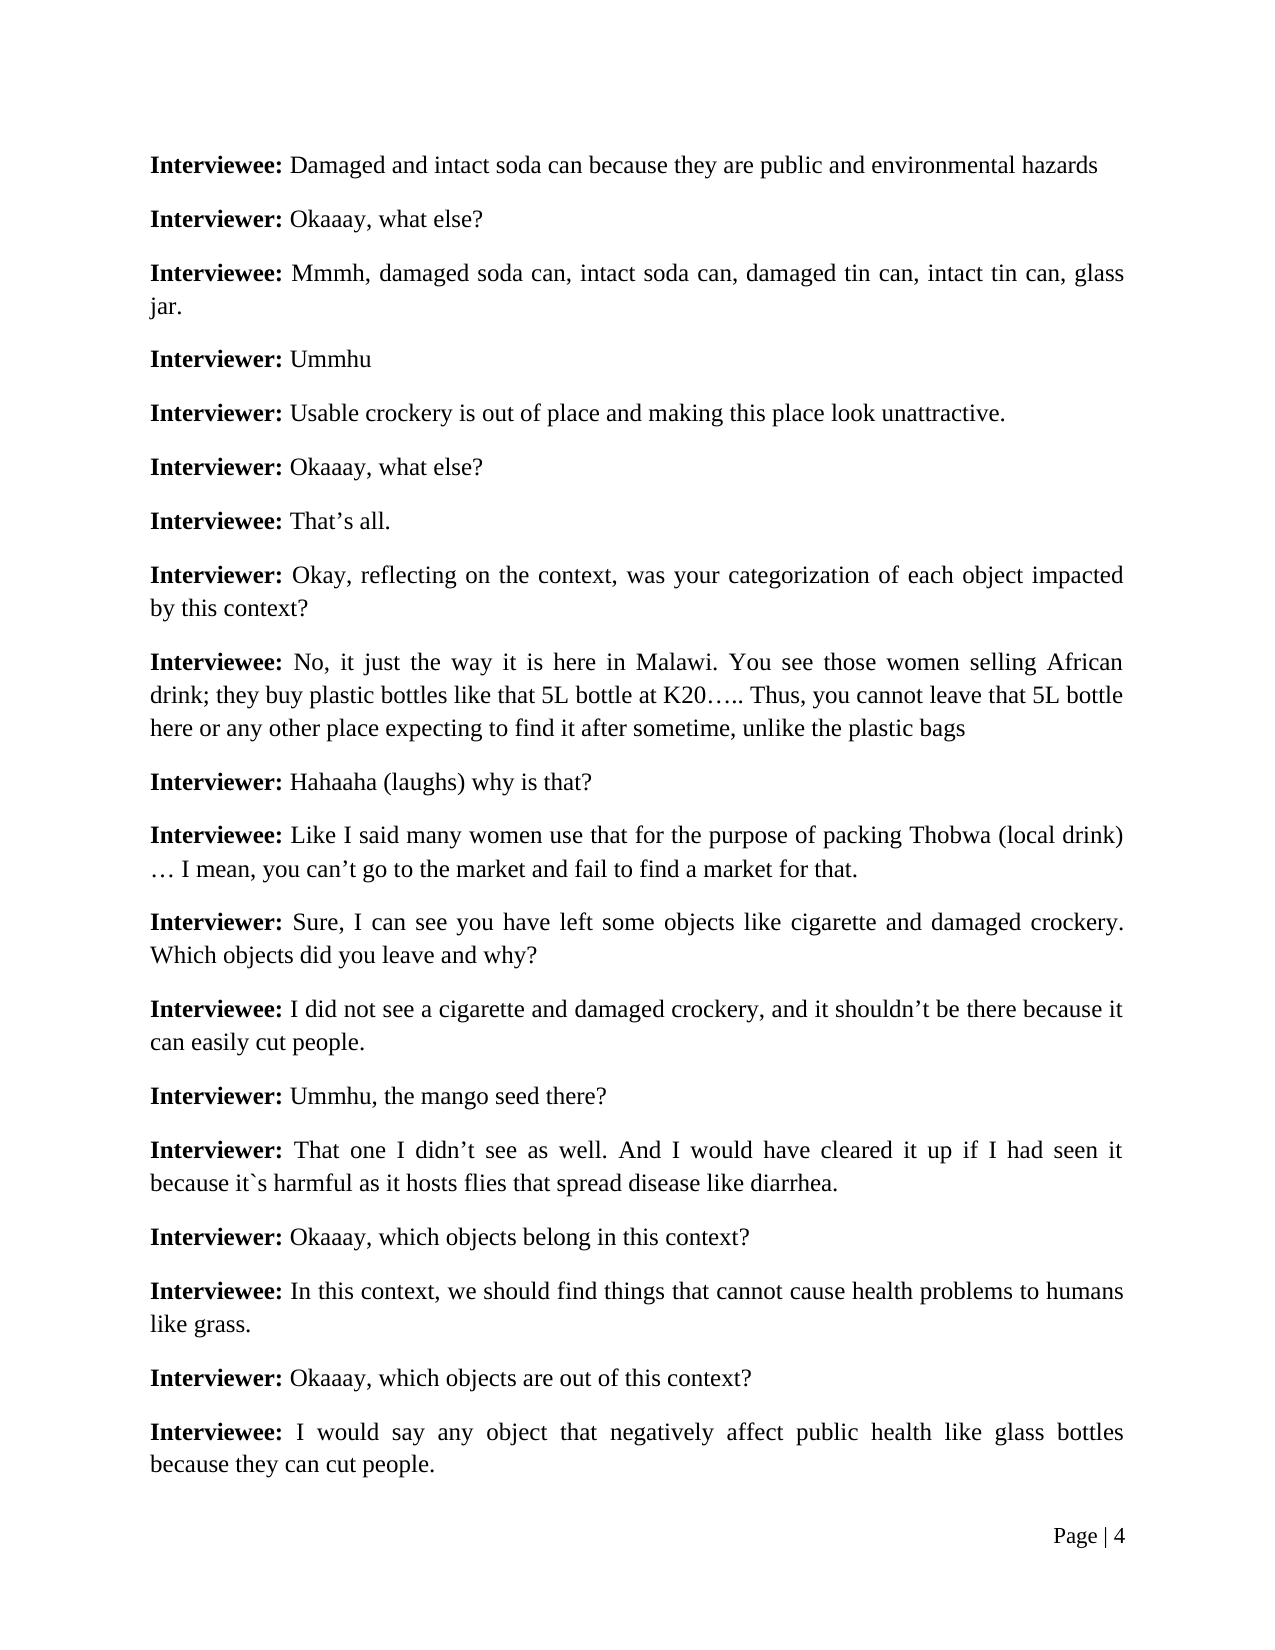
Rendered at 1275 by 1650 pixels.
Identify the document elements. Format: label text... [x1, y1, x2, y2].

text Interviewer: Okay, reflecting on the context, was your categorization of each object impacted by this context? [150, 560, 1125, 622]
text Interviewer: Ummhu [150, 344, 1125, 373]
text Interviewee: That’s all. [150, 506, 1125, 535]
text Interviewer: Okaaay, what else? [150, 204, 1125, 233]
text Interviewee: I did not see a cigarette and damaged crockery, and it shouldn’t be there because it can easily cut people. [150, 994, 1125, 1056]
text Interviewee: I would say any object that negatively affect public health like glass bottles because they can cut people. [150, 1417, 1125, 1478]
text Interviewer: Okaaay, which objects belong in this context? [150, 1222, 1125, 1251]
text Interviewer: Okaaay, which objects are out of this context? [150, 1363, 1125, 1391]
text Interviewee: Like I said many women use that for the purpose of packing Thobwa (local drink) … I mean, you can’t go to the market and fail to find a market for that. [150, 821, 1125, 882]
text Interviewee: Damaged and intact soda can because they are public and environmental hazards [150, 150, 1125, 179]
text Interviewer: That one I didn’t see as well. And I would have cleared it up if I had seen it because it`s harmful as it hosts flies that spread disease like diarrhea. [150, 1135, 1125, 1197]
text Interviewer: Sure, I can see you have left some objects like cigarette and damaged crockery. Which objects did you leave and why? [150, 907, 1125, 969]
text Interviewee: No, it just the way it is here in Malawi. You see those women selling African drink; they buy plastic bottles like that 5L bottle at K20….. Thus, you cannot leave that 5L bottle here or any other place expecting to find it after sometime, unlike the plastic bags [150, 647, 1125, 742]
text Interviewee: Mmmh, damaged soda can, intact soda can, damaged tin can, intact tin can, glass jar. [150, 258, 1125, 319]
text Interviewer: Ummhu, the mango seed there? [150, 1081, 1125, 1110]
text Interviewer: Okaaay, what else? [150, 452, 1125, 481]
text Interviewer: Hahaaha (laughs) why is that? [150, 767, 1125, 796]
text Interviewee: In this context, we should find things that cannot cause health problems to humans like grass. [150, 1276, 1125, 1338]
text Interviewer: Usable crockery is out of place and making this place look unattractive. [150, 398, 1125, 427]
